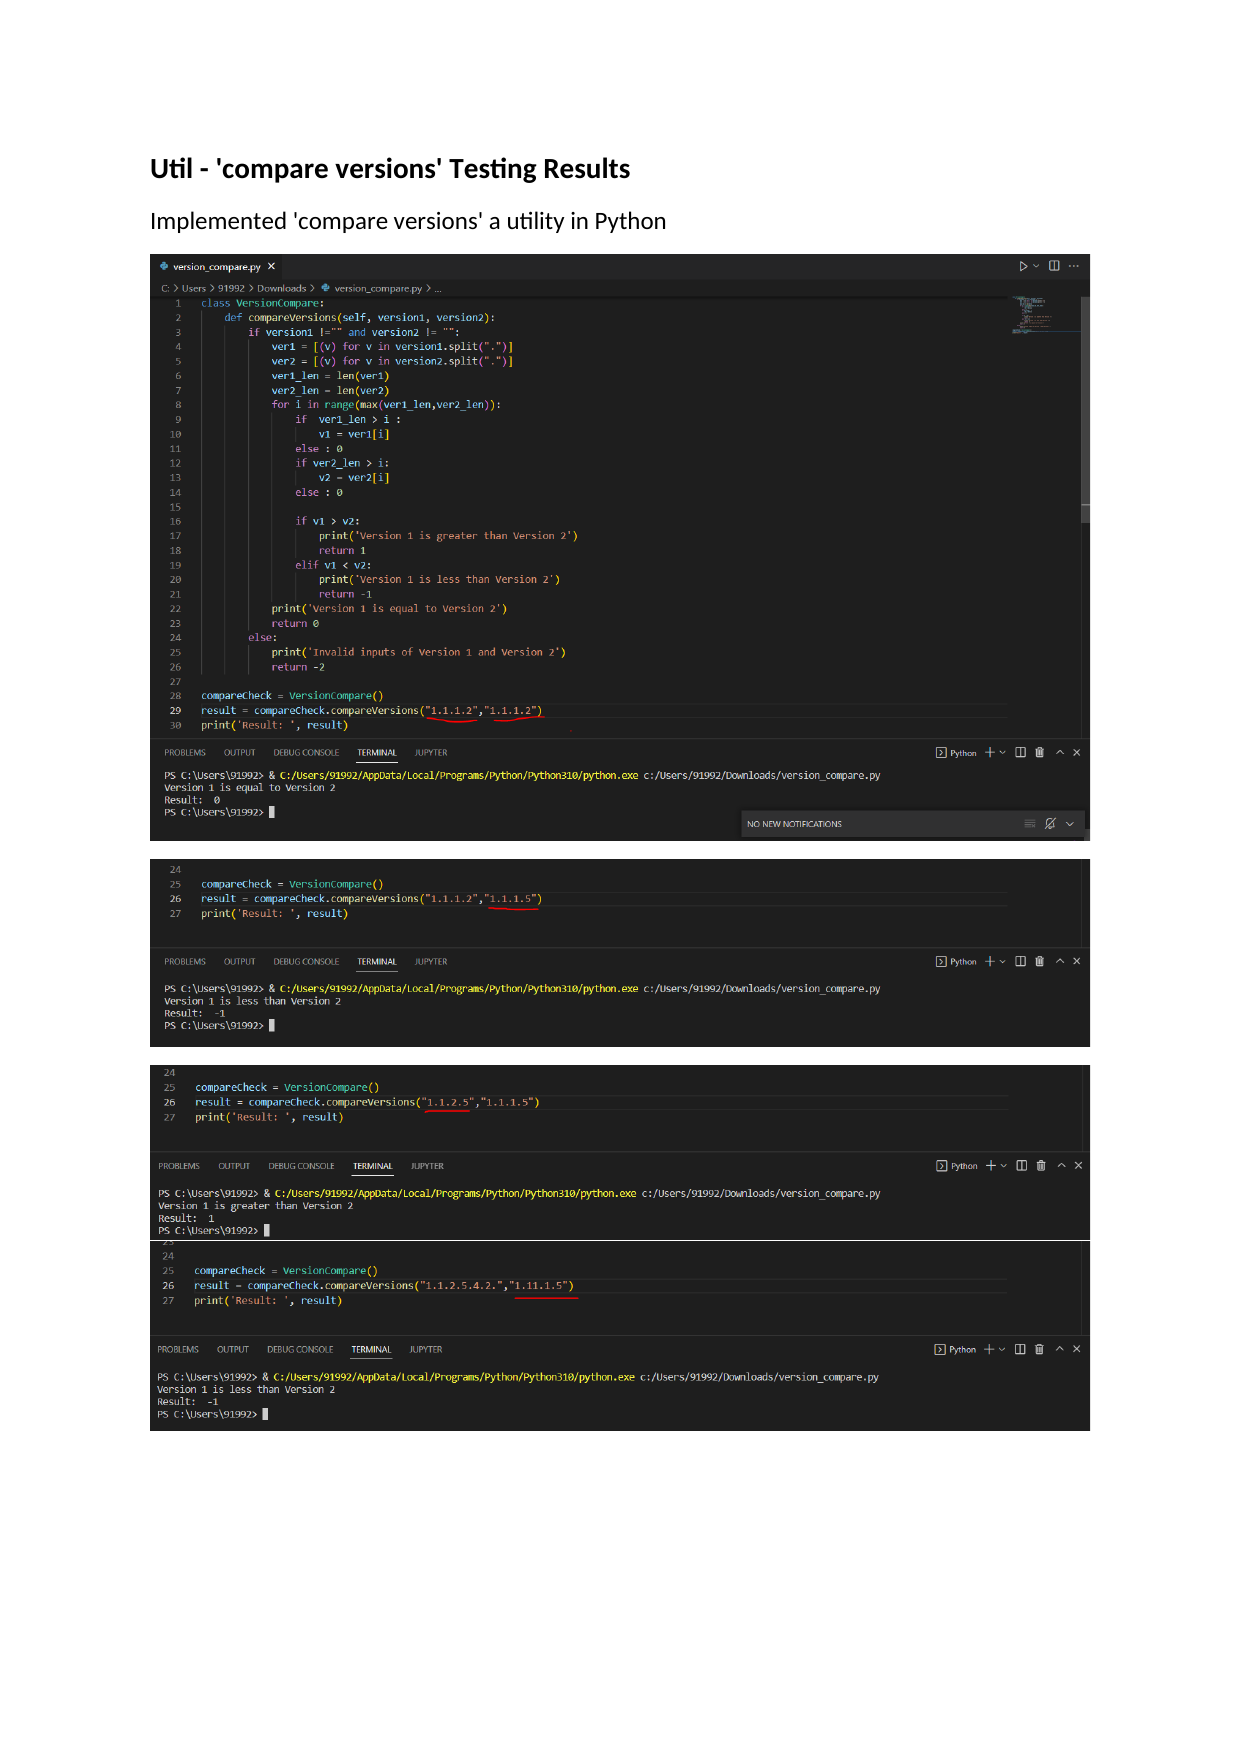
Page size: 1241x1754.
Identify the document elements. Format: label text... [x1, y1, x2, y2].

picture [150, 1241, 1091, 1431]
text Util - 'compare versions' Testing Results [150, 150, 1090, 186]
picture [150, 859, 1091, 1047]
text Implemented 'compare versions' a utility in Python [150, 205, 1090, 236]
picture [150, 254, 1091, 841]
picture [150, 1065, 1091, 1240]
